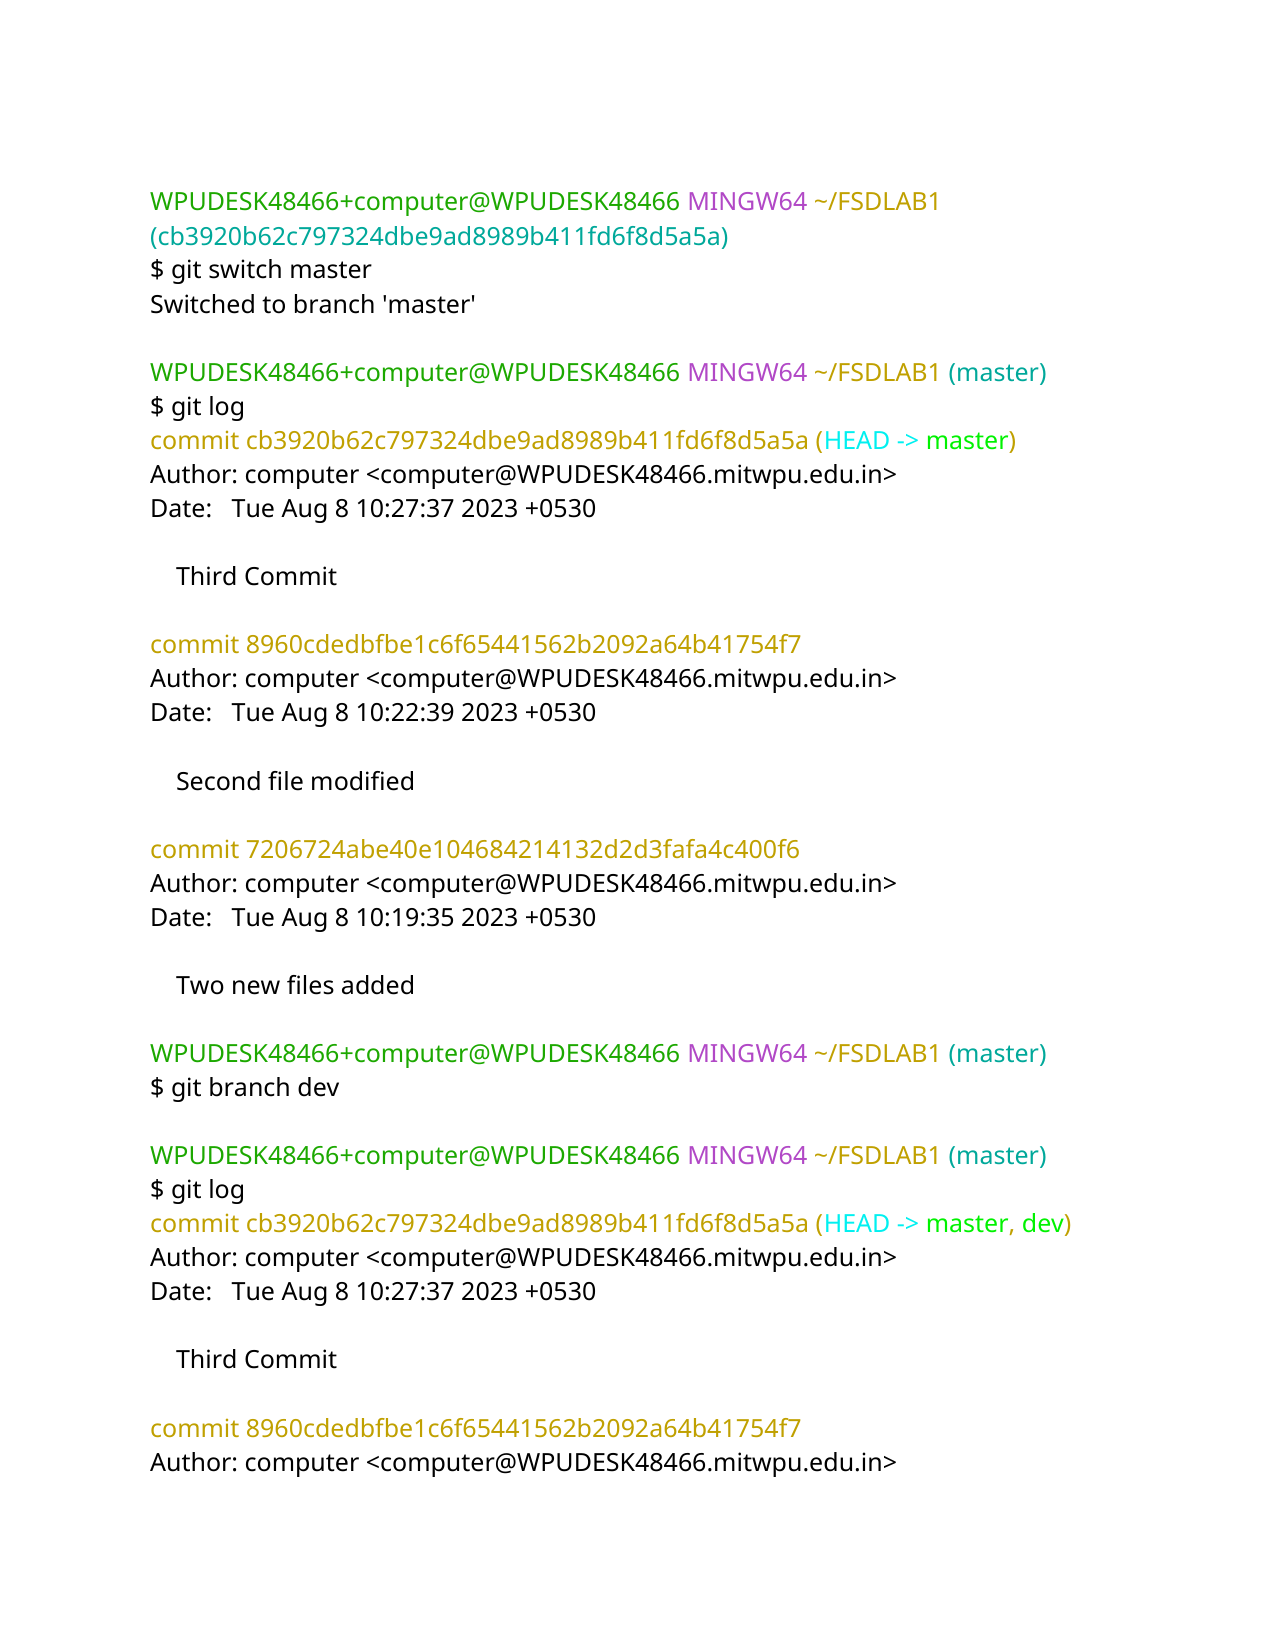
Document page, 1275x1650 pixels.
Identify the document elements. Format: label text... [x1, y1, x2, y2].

text Date: Tue Aug 8 10:19:35 2023 +0530 [150, 899, 1125, 933]
text Date: Tue Aug 8 10:22:39 2023 +0530 [150, 695, 1125, 729]
text WPUDESK48466+computer@WPUDESK48466 MINGW64 ~/FSDLAB1 (master) [150, 354, 1125, 388]
text Third Commit [150, 1342, 1125, 1376]
text WPUDESK48466+computer@WPUDESK48466 MINGW64 ~/FSDLAB1 (master) [150, 1138, 1125, 1172]
text Author: computer <computer@WPUDESK48466.mitwpu.edu.in> [150, 661, 1125, 695]
text Author: computer <computer@WPUDESK48466.mitwpu.edu.in> [150, 457, 1125, 491]
text $ git branch dev [150, 1070, 1125, 1104]
text Date: Tue Aug 8 10:27:37 2023 +0530 [150, 491, 1125, 525]
text WPUDESK48466+computer@WPUDESK48466 MINGW64 ~/FSDLAB1 (cb3920b62c797324dbe9ad8989b411fd6f8d5a5a) [150, 184, 1125, 252]
text Two new files added [150, 967, 1125, 1002]
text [150, 1444, 1125, 1478]
text $ git log [150, 1172, 1125, 1206]
text commit 8960cdedbfbe1c6f65441562b2092a64b41754f7 [150, 1410, 1125, 1444]
text commit cb3920b62c797324dbe9ad8989b411fd6f8d5a5a (HEAD -> master) [150, 422, 1125, 457]
text Third Commit [150, 559, 1125, 593]
text commit 7206724abe40e104684214132d2d3fafa4c400f6 [150, 831, 1125, 865]
text Date: Tue Aug 8 10:27:37 2023 +0530 [150, 1274, 1125, 1308]
text $ git switch master [150, 252, 1125, 286]
text commit cb3920b62c797324dbe9ad8989b411fd6f8d5a5a (HEAD -> master, dev) [150, 1206, 1125, 1240]
text $ git log [150, 388, 1125, 422]
text commit 8960cdedbfbe1c6f65441562b2092a64b41754f7 [150, 627, 1125, 661]
text WPUDESK48466+computer@WPUDESK48466 MINGW64 ~/FSDLAB1 (master) [150, 1036, 1125, 1070]
text Author: computer <computer@WPUDESK48466.mitwpu.edu.in> [150, 865, 1125, 899]
text Switched to branch 'master' [150, 286, 1125, 320]
text Second file modified [150, 763, 1125, 797]
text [150, 1240, 1125, 1274]
